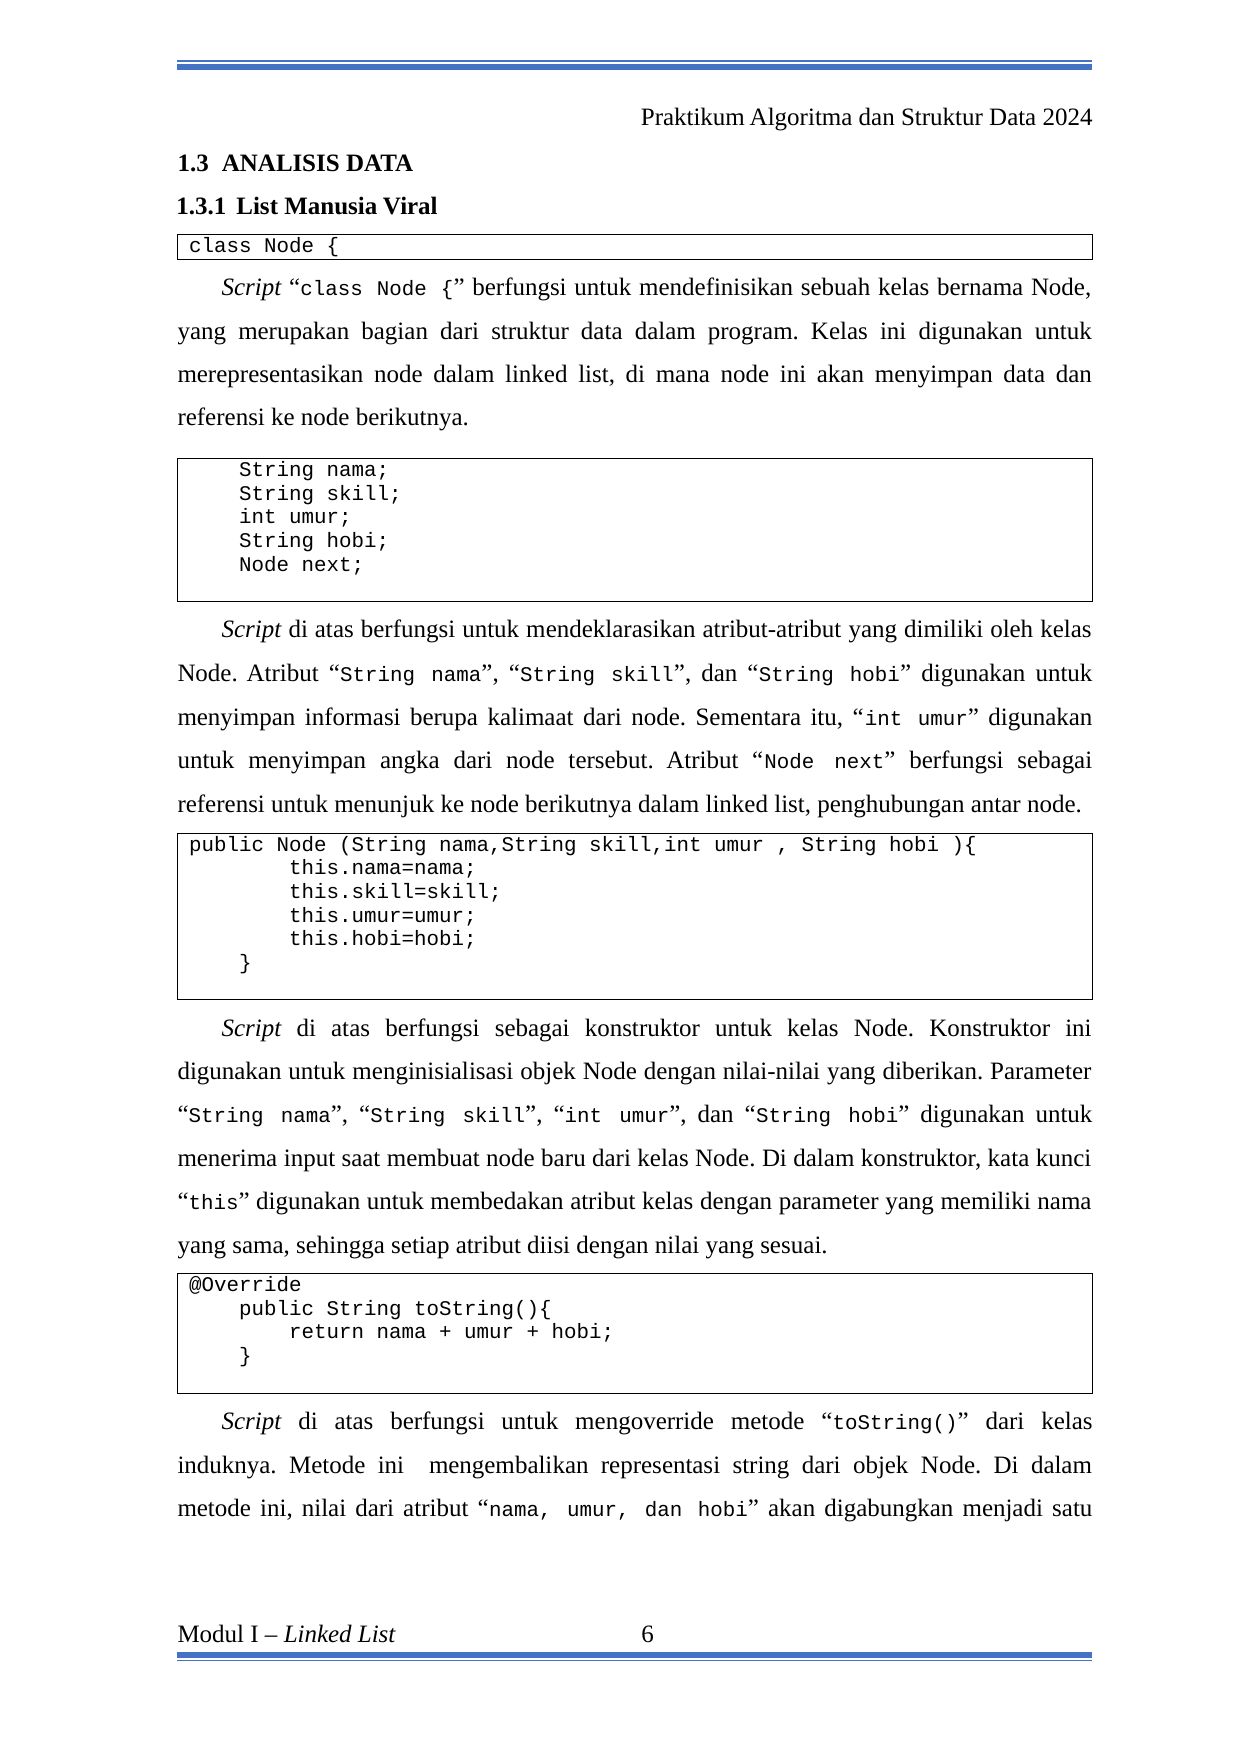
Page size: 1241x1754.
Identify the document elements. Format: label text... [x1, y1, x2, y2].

table_header public Node (String nama,String skill,int umur , String hobi ){ this.nama=nama; this.skill=skill; this.umur=umur; this.hobi=hobi; } [178, 834, 1092, 999]
table_header class Node { [178, 235, 1092, 259]
table_header String nama; String skill; int umur; String hobi; Node next; [178, 459, 1092, 601]
list List Manusia Viral [176, 191, 1092, 219]
text Script di atas berfungsi untuk mendeklarasikan atribut-atribut yang dimiliki oleh kelas Node. Atribut “String nama”, “String skill”, dan “String hobi” digunakan untuk menyimpan informasi berupa kalimaat dari node. Sementara itu, “int umur” digunakan untuk menyimpan angka dari node tersebut. Atribut “Node next” berfungsi sebagai referensi untuk menunjuk ke node berikutnya dalam linked list, penghubungan antar node. [177, 614, 1092, 818]
list ANALISIS DATA [177, 148, 1092, 176]
text Script di atas berfungsi sebagai konstruktor untuk kelas Node. Konstruktor ini digunakan untuk menginisialisasi objek Node dengan nilai-nilai yang diberikan. Parameter “String nama”, “String skill”, “int umur”, dan “String hobi” digunakan untuk menerima input saat membuat node baru dari kelas Node. Di dalam konstruktor, kata kunci “this” digunakan untuk membedakan atribut kelas dengan parameter yang memiliki nama yang sama, sehingga setiap atribut diisi dengan nilai yang sesuai. [177, 1013, 1092, 1259]
table_header @Override public String toString(){ return nama + umur + hobi; } [178, 1274, 1092, 1392]
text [177, 1406, 1092, 1523]
text Script “class Node {” berfungsi untuk mendefinisikan sebuah kelas bernama Node, yang merupakan bagian dari struktur data dalam program. Kelas ini digunakan untuk merepresentasikan node dalam linked list, di mana node ini akan menyimpan data dan referensi ke node berikutnya. [177, 272, 1092, 431]
